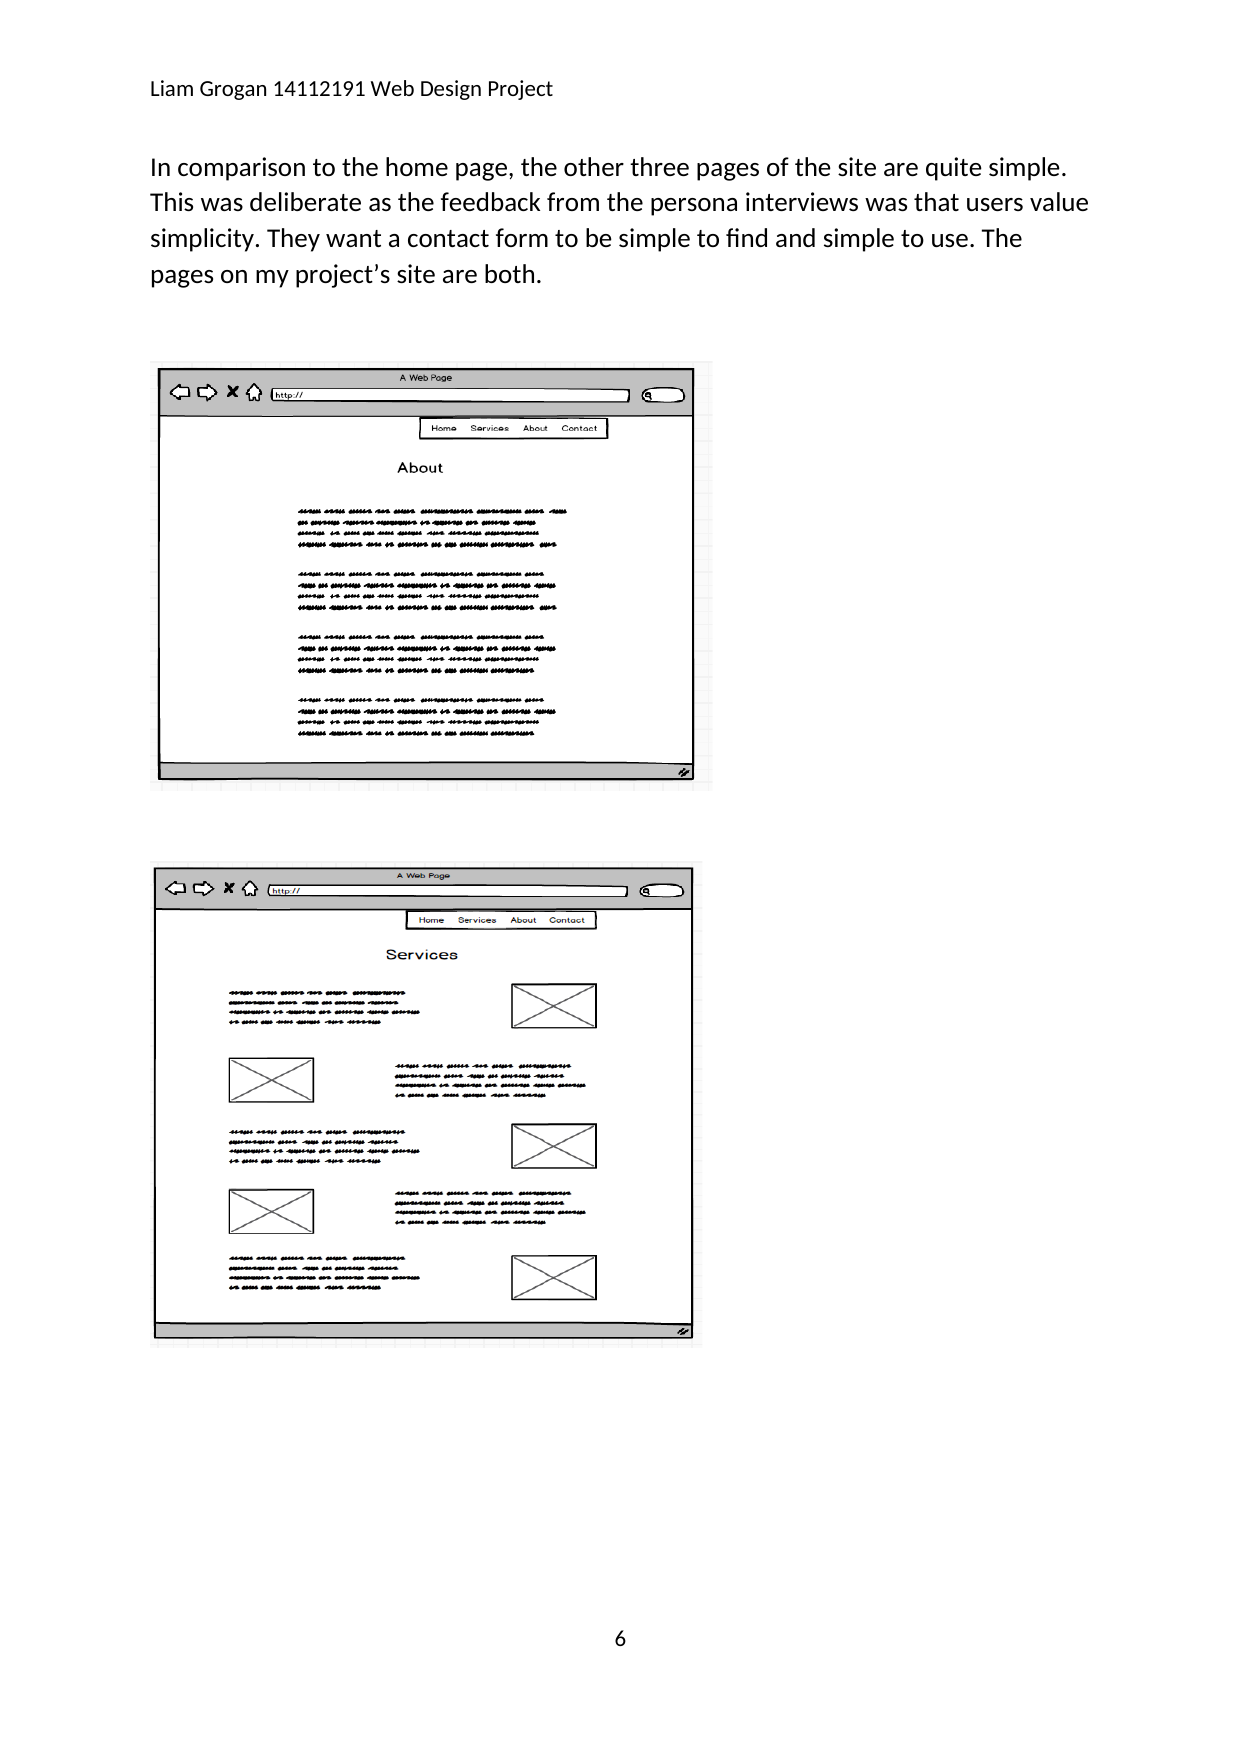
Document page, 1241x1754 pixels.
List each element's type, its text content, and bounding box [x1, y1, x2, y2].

picture [150, 861, 703, 1348]
picture [150, 361, 713, 791]
text In comparison to the home page, the other three pages of the site are quite simple. This was deliberate as the feedback from the persona interviews was that users value simplicity. They want a contact form to be simple to find and simple to use. The pages on my project’s site are both. [150, 150, 1090, 290]
